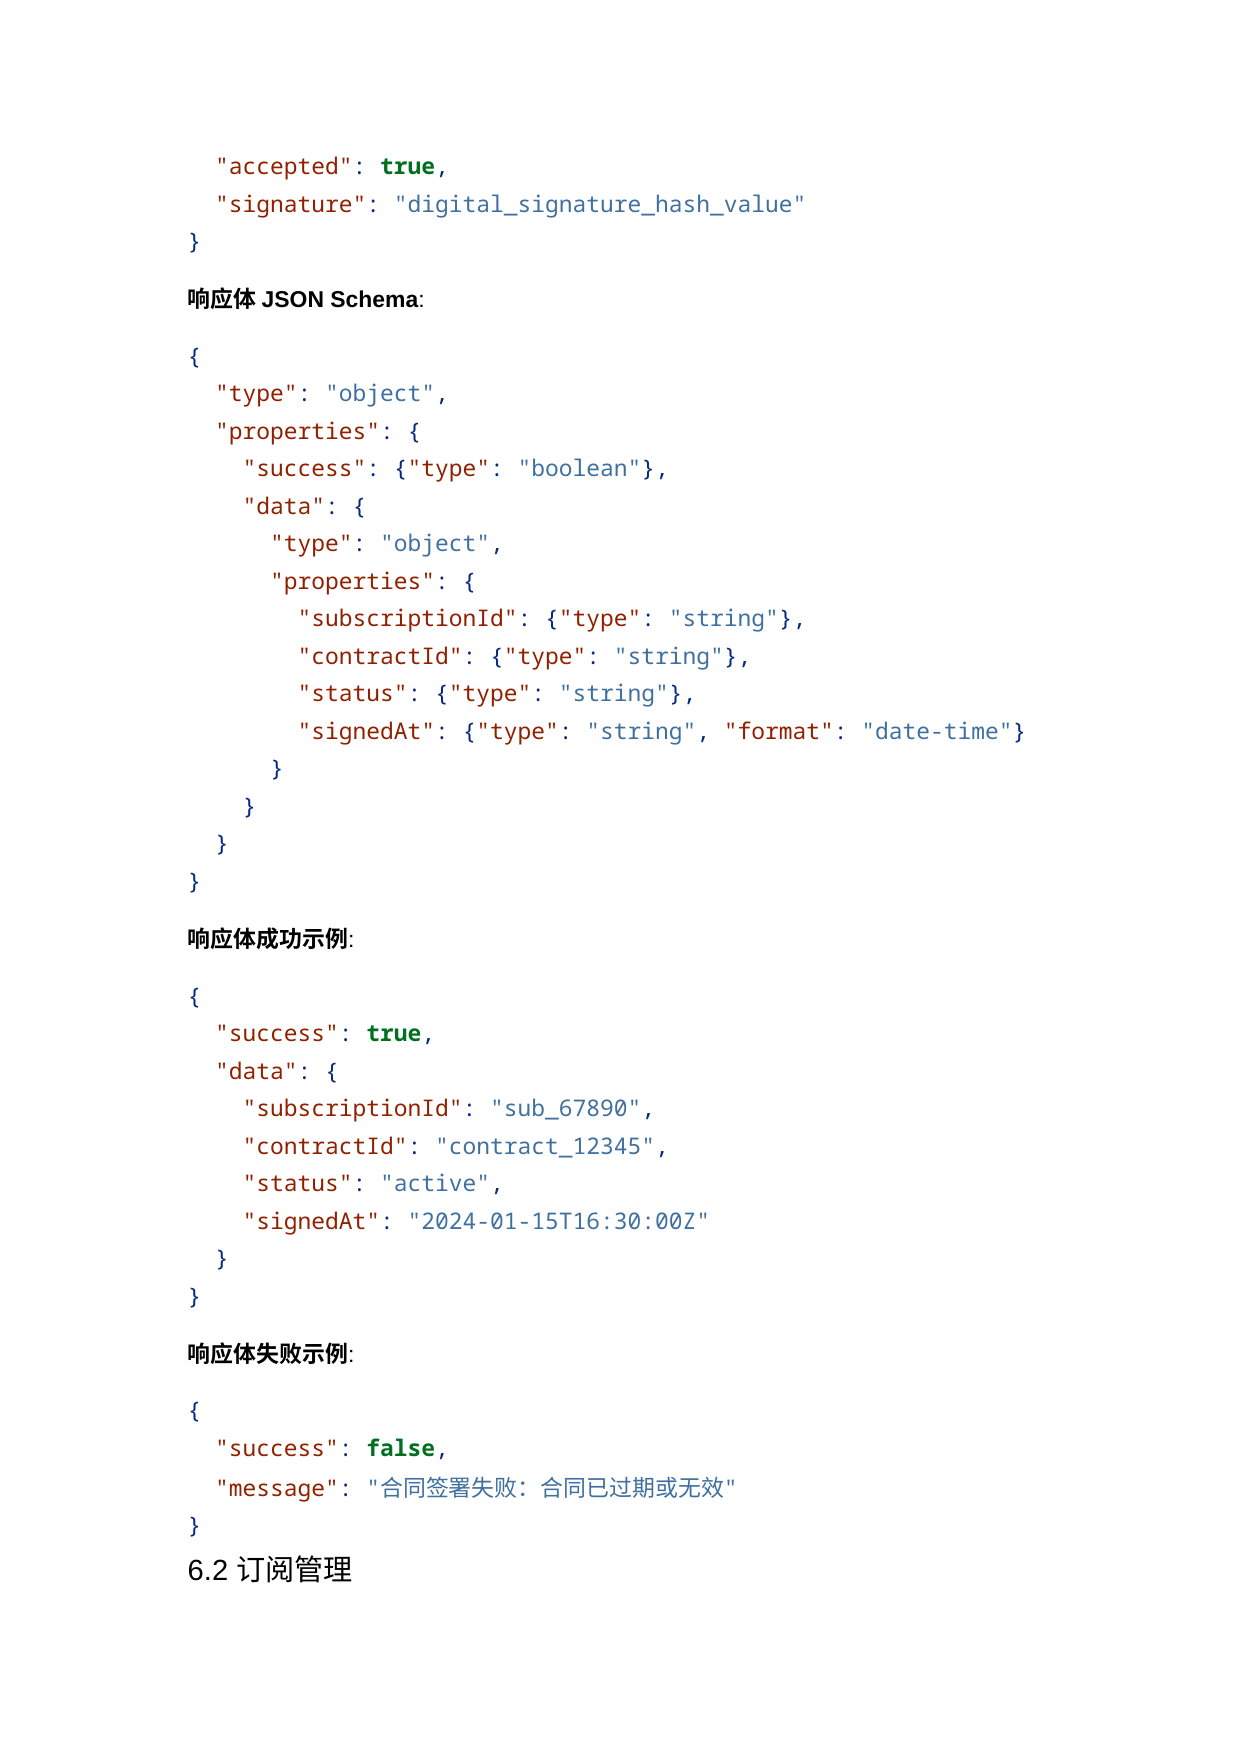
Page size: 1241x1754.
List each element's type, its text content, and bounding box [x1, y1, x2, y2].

text { "type": "object", "properties": { "success": {"type": "boolean"}, "data": { "type": "object", "properties": { "subscriptionId": {"type": "string"}, "contractId": {"type": "string"}, "status": {"type": "string"}, "signedAt": {"type": "string", "format": "date-time"} } } } } [187, 340, 1053, 896]
text 响应体 JSON Schema: [187, 281, 1053, 314]
text 响应体失败示例: [187, 1336, 1053, 1369]
text { "contractId": "contract_12345", "accepted": true, "signature": "digital_signature_hash_value" } [187, 150, 1053, 256]
subtitle 6.2 订阅管理 [187, 1547, 1053, 1589]
text { "success": true, "data": { "subscriptionId": "sub_67890", "contractId": "contract_12345", "status": "active", "signedAt": "2024-01-15T16:30:00Z" } } [187, 979, 1053, 1311]
text { "success": false, "message": "合同签署失败：合同已过期或无效" } [187, 1394, 1053, 1541]
text 响应体成功示例: [187, 921, 1053, 954]
